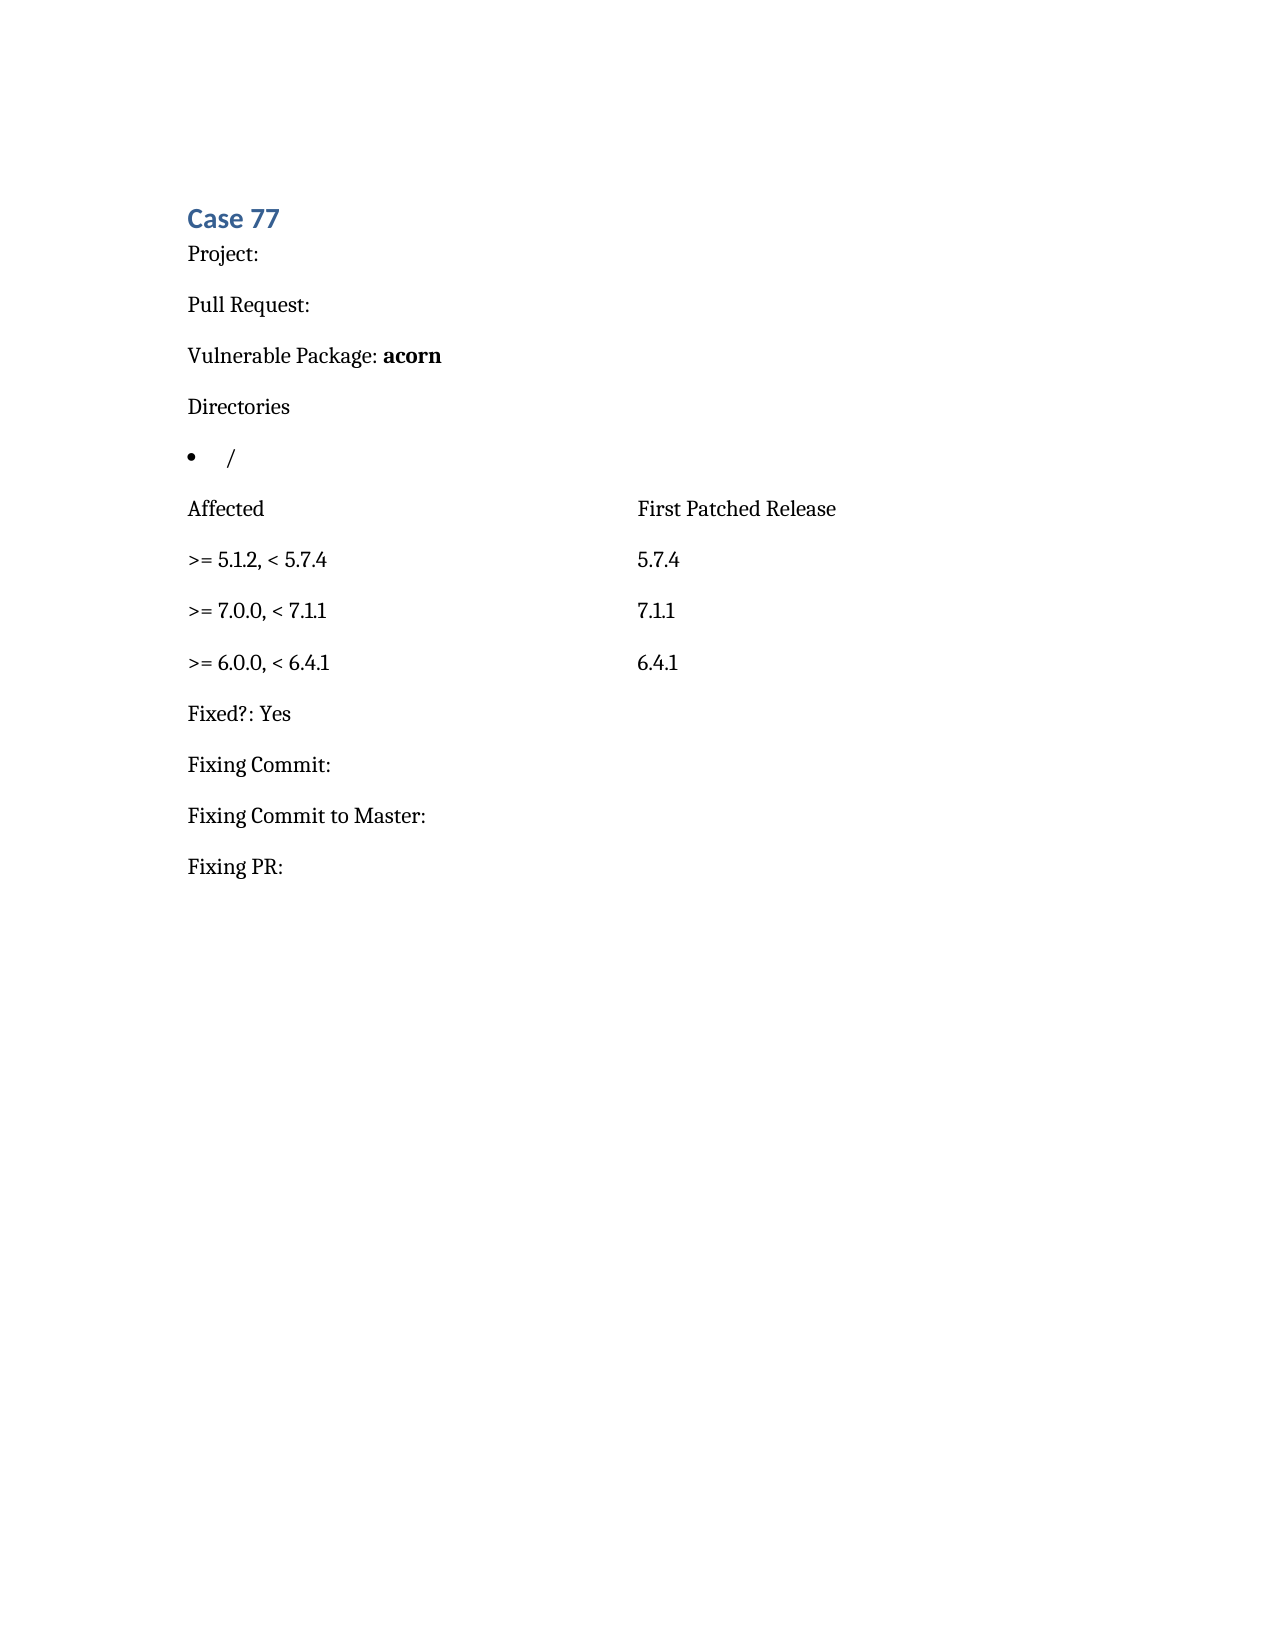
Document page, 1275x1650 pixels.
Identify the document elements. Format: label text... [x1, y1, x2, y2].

subtitle Case 77 [187, 200, 1087, 236]
text Directories [187, 394, 1087, 420]
text Vulnerable Package: acorn [187, 343, 1087, 369]
text Project: [187, 241, 1087, 267]
text Fixing Commit: [187, 751, 1087, 778]
text Pull Request: [187, 292, 1087, 318]
text Fixing PR: [187, 853, 1087, 880]
text Fixing Commit to Master: [187, 802, 1087, 829]
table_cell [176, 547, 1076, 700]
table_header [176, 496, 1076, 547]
list / [187, 445, 1087, 471]
text Fixed?: Yes [187, 700, 1087, 727]
